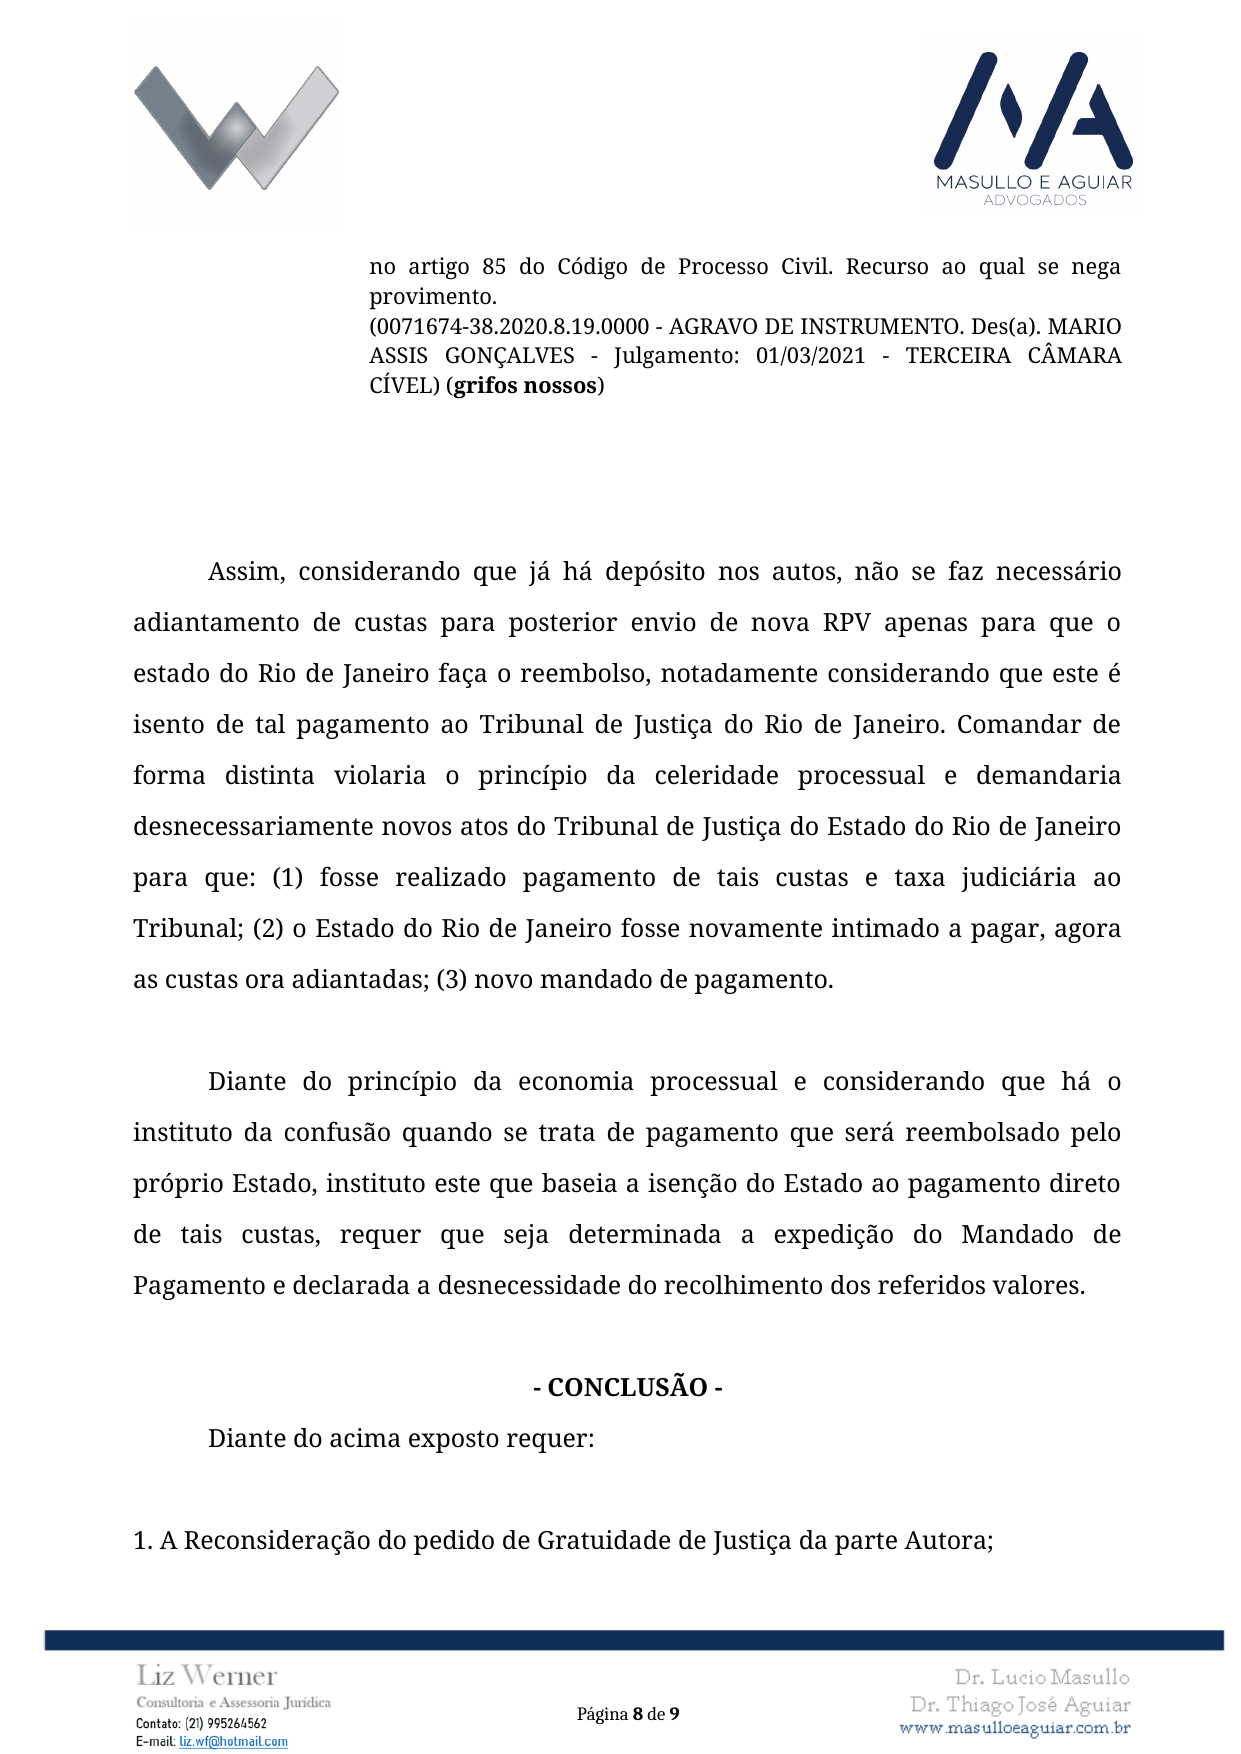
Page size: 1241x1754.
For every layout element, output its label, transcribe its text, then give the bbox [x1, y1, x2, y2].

text (0071674-38.2020.8.19.0000 - AGRAVO DE INSTRUMENTO. Des(a). MARIO ASSIS GONÇALVES - Julgamento: 01/03/2021 - TERCEIRA CÂMARA CÍVEL) (grifos nossos) [369, 311, 1123, 400]
picture [132, 19, 343, 229]
text Diante do princípio da economia processual e considerando que há o instituto da confusão quando se trata de pagamento que será reembolsado pelo próprio Estado, instituto este que baseia a isenção do Estado ao pagamento direto de tais custas, requer que seja determinada a expedição do Mandado de Pagamento e declarada a desnecessidade do recolhimento dos referidos valores. [133, 1063, 1123, 1302]
picture [927, 36, 1137, 209]
picture [31, 1621, 1237, 1753]
text 1. A Reconsideração do pedido de Gratuidade de Justiça da parte Autora; [133, 1523, 1123, 1557]
text - CONCLUSÃO - [133, 1370, 1123, 1404]
text Diante do acima exposto requer: [133, 1421, 1123, 1455]
text Assim, considerando que já há depósito nos autos, não se faz necessário adiantamento de custas para posterior envio de nova RPV apenas para que o estado do Rio de Janeiro faça o reembolso, notadamente considerando que este é isento de tal pagamento ao Tribunal de Justiça do Rio de Janeiro. Comandar de forma distinta violaria o princípio da celeridade processual e demandaria desnecessariamente novos atos do Tribunal de Justiça do Estado do Rio de Janeiro para que: (1) fosse realizado pagamento de tais custas e taxa judiciária ao Tribunal; (2) o Estado do Rio de Janeiro fosse novamente intimado a pagar, agora as custas ora adiantadas; (3) novo mandado de pagamento. [133, 553, 1123, 996]
